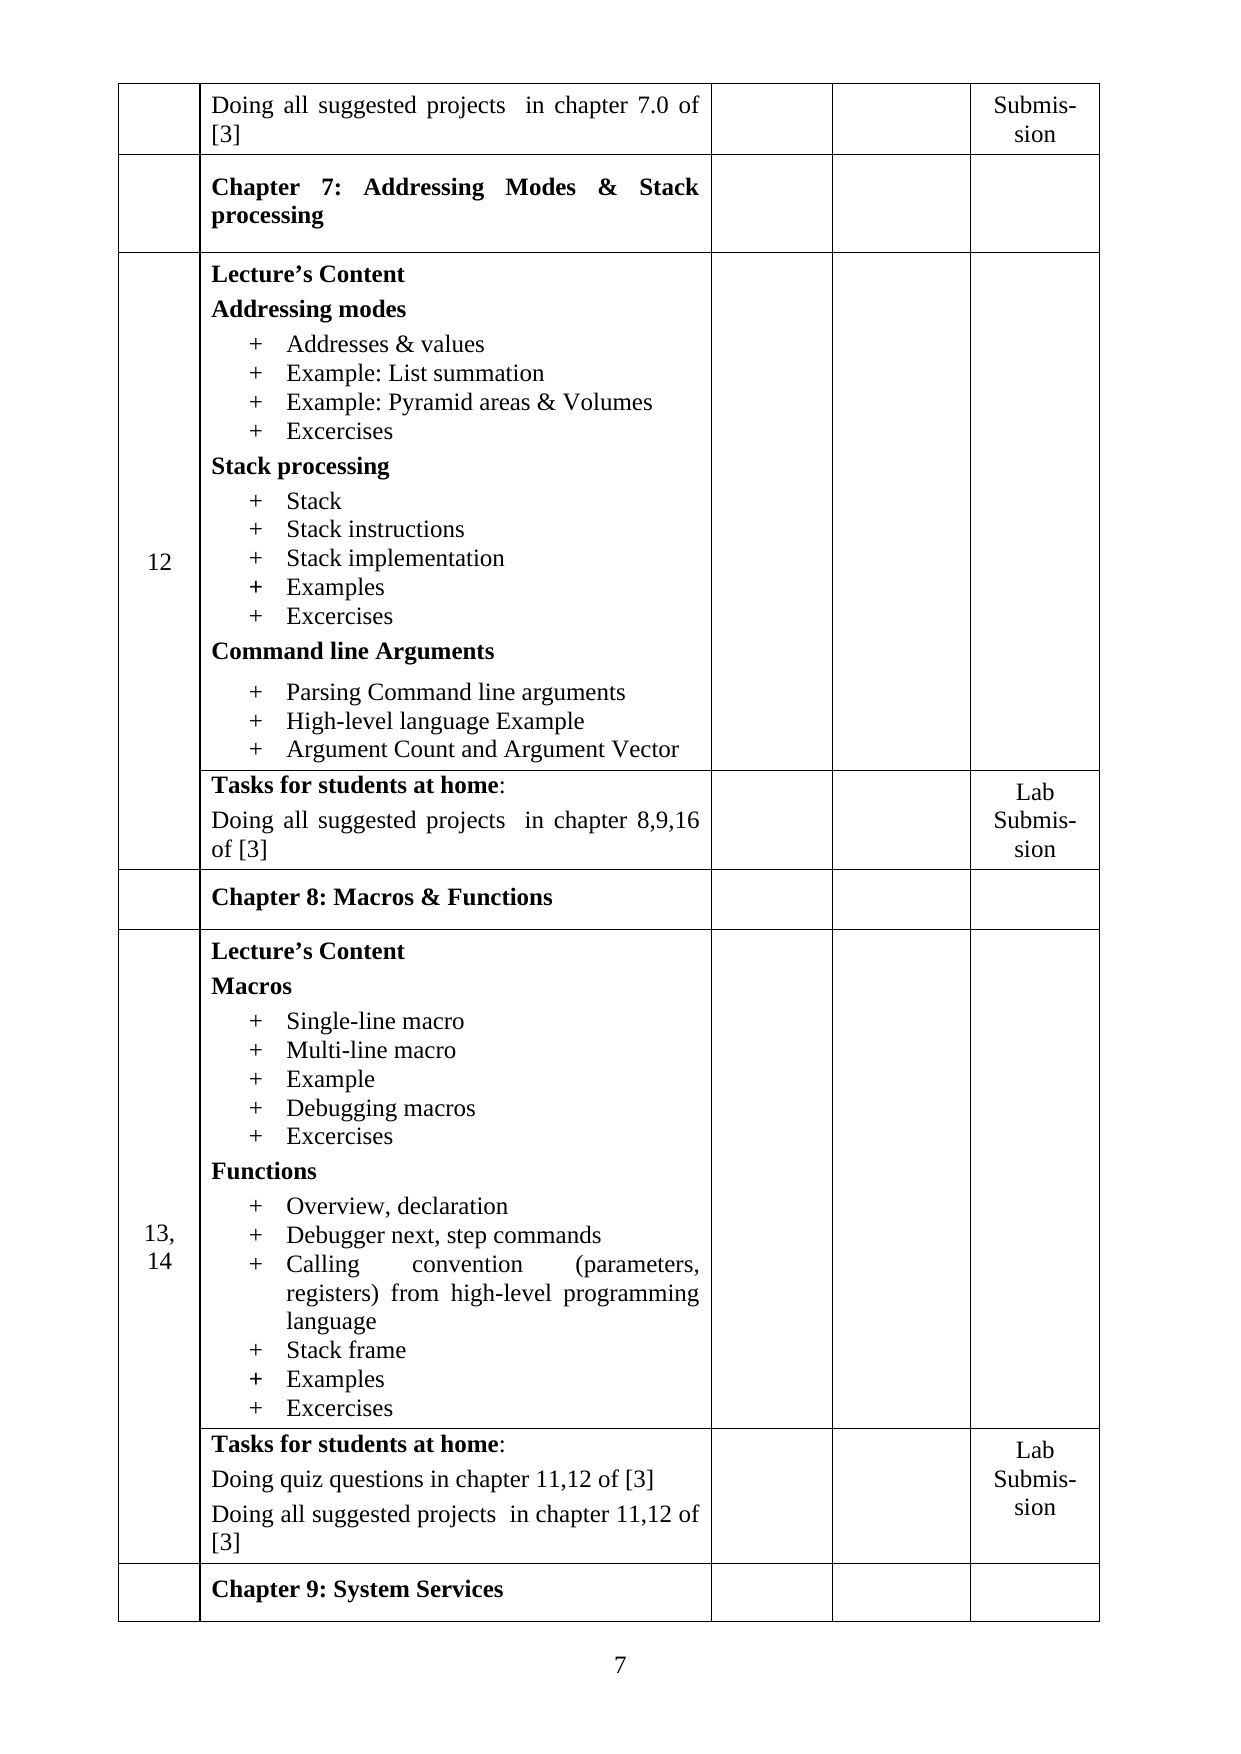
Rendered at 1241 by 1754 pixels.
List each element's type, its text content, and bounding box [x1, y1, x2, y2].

table_cell [833, 930, 970, 1428]
table_cell [971, 870, 1099, 929]
table_cell [971, 253, 1099, 769]
table_cell Lab Submis-sion [971, 771, 1099, 869]
table_cell [119, 870, 199, 929]
table_cell [971, 930, 1099, 1428]
table_cell Lab Submis-sion [971, 1429, 1099, 1562]
table_cell 12 [119, 253, 199, 869]
table_cell [119, 155, 199, 252]
table_cell Lecture’s Content Macros Single-line macro Multi-line macro Example Debugging macros Excercises Functions Overview, declaration Debugger next, step commands Calling convention (parameters, registers) from high-level programming language Stack frame Examples Excercises [201, 930, 711, 1428]
table_cell Chapter 7: Addressing Modes & Stack processing [201, 155, 711, 252]
table_cell [833, 771, 970, 869]
table_cell [971, 155, 1099, 252]
table_cell Lab Submis-sion [971, 84, 1099, 154]
table_cell [712, 1429, 832, 1562]
table_cell Tasks for students at home: Doing quiz questions in chapter 11,12 of [3] Doing all suggested projects in chapter 11,12 of [3] [201, 1429, 711, 1562]
table_cell [119, 84, 199, 154]
table_cell 13, 14 [119, 930, 199, 1562]
table_cell [712, 930, 832, 1428]
table_cell [119, 1564, 199, 1621]
table_cell [712, 155, 832, 252]
table_cell [833, 1564, 970, 1621]
table_cell Lecture’s Content Addressing modes Addresses & values Example: List summation Example: Pyramid areas & Volumes Excercises Stack processing Stack Stack instructions Stack implementation Examples Excercises Command line Arguments Parsing Command line arguments High-level language Example Argument Count and Argument Vector [201, 253, 711, 769]
table_cell Chapter 9: System Services [201, 1564, 711, 1621]
table_cell [712, 84, 832, 154]
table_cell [201, 84, 711, 154]
table_cell [712, 253, 832, 769]
table_cell Chapter 8: Macros & Functions [201, 870, 711, 929]
table_cell [712, 771, 832, 869]
table_cell [833, 870, 970, 929]
table_cell [833, 84, 970, 154]
table_cell [833, 155, 970, 252]
table_cell [712, 1564, 832, 1621]
table_cell [833, 253, 970, 769]
table_cell [712, 870, 832, 929]
table_cell [833, 1429, 970, 1562]
table_cell [971, 1564, 1099, 1621]
table_cell Tasks for students at home: Doing all suggested projects in chapter 8,9,16 of [3] [201, 771, 711, 869]
